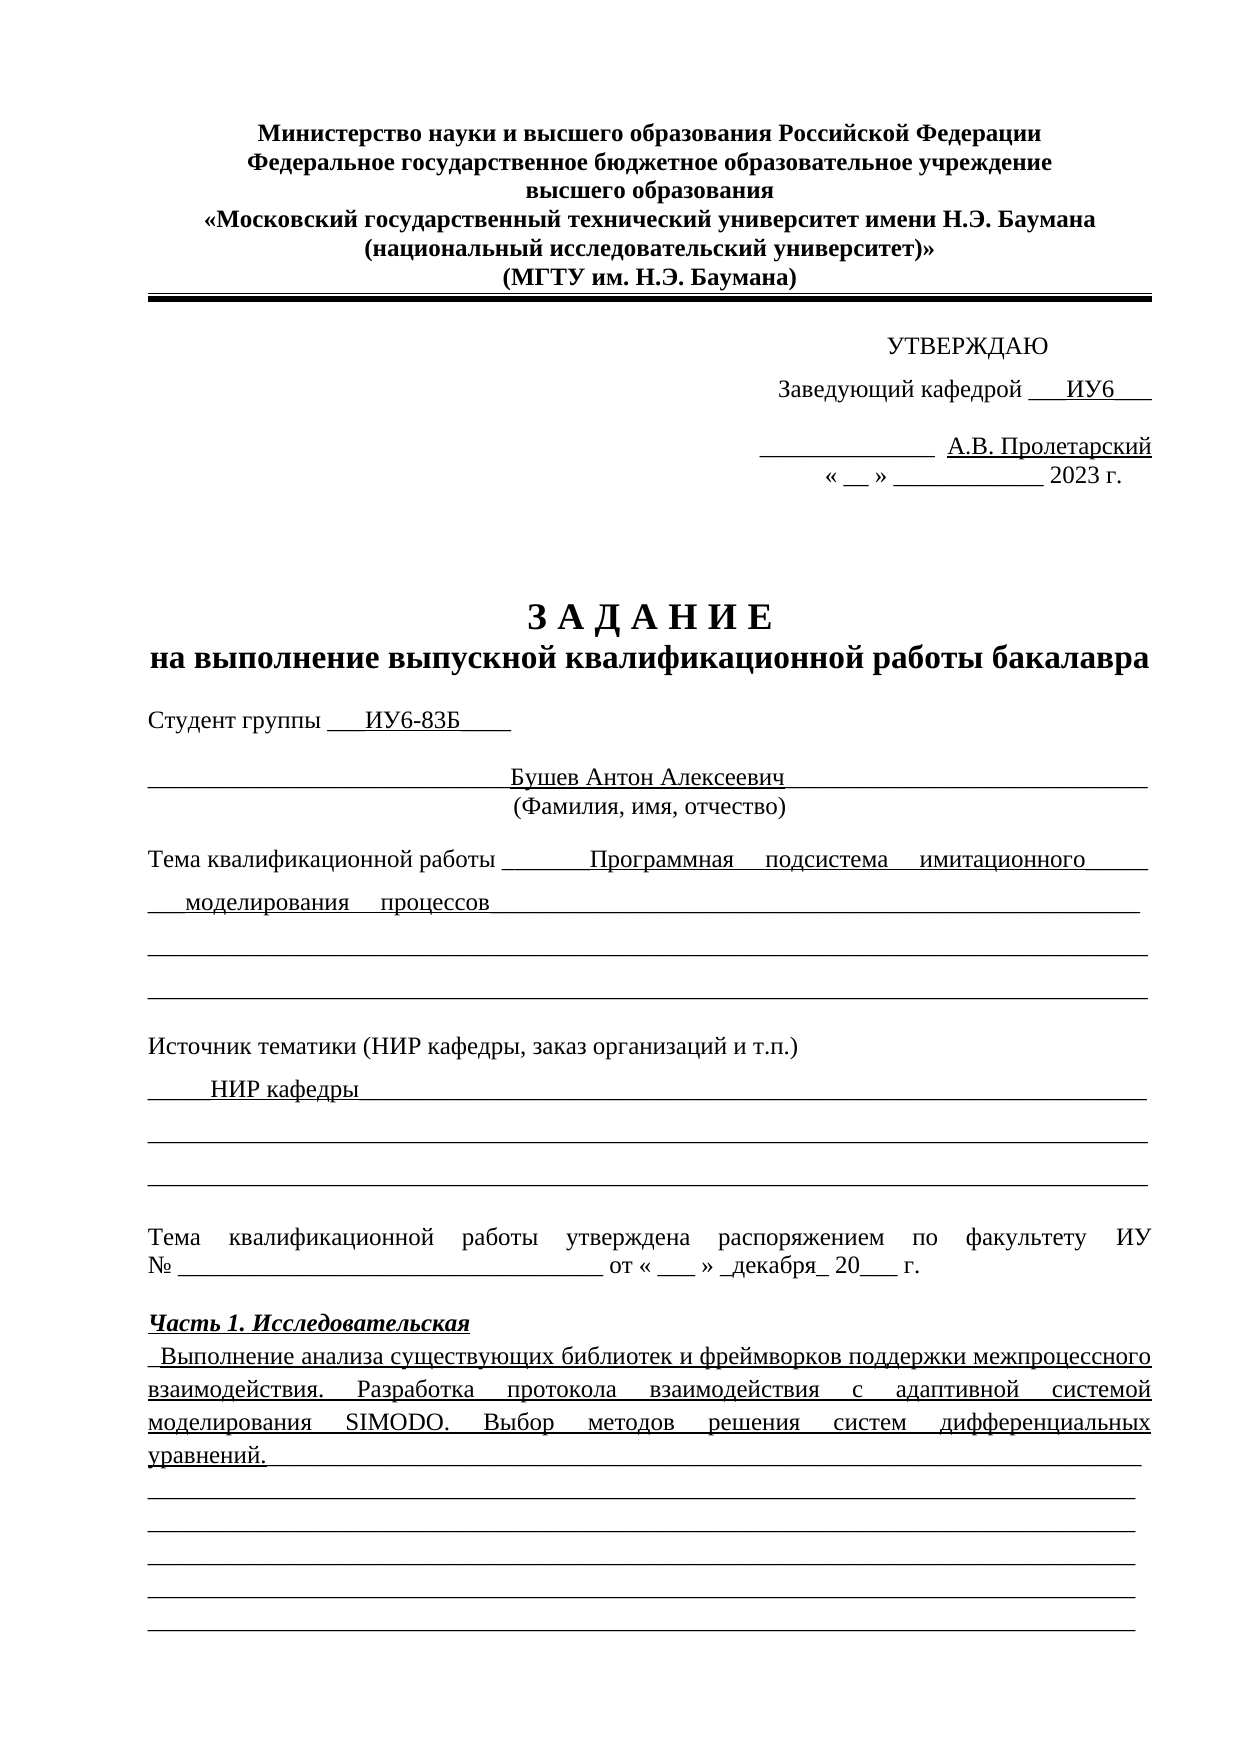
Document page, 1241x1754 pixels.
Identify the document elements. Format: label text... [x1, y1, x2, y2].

text _Выполнение анализа существующих библиотек и фреймворков поддержки межпроцессного взаимодействия. Разработка протокола взаимодействия с адаптивной системой моделирования SIMODO. Выбор методов решения систем дифференциальных уравнений.______________________________________________________________________ [148, 1401, 1152, 1469]
text _Выполнение анализа существующих библиотек и фреймворков поддержки межпроцессного взаимодействия. Разработка протокола взаимодействия с адаптивной системой моделирования SIMODO. Выбор методов решения систем дифференциальных уравнений.______________________________________________________________________ [148, 1367, 1152, 1399]
text _______________________________________________________________________________ [148, 1473, 1152, 1502]
text ______________ А.В. Пролетарский [148, 431, 1152, 460]
text Заведующий кафедрой ___ИУ6___ [148, 374, 1152, 403]
text ЗАДАНИЕ [148, 594, 1152, 638]
text ________________________________________________________________________________ [148, 930, 1152, 959]
text ________________________________________________________________________________ [148, 973, 1152, 1002]
text ___моделирования процессов____________________________________________________ [148, 887, 1152, 916]
text _______________________________________________________________________________ [148, 1539, 1152, 1568]
text _______________________________________________________________________________ [148, 1605, 1152, 1634]
text УТВЕРЖДАЮ [148, 331, 1048, 359]
text (Фамилия, имя, отчество) [148, 791, 1152, 820]
text _Выполнение анализа существующих библиотек и фреймворков поддержки межпроцессного взаимодействия. Разработка протокола взаимодействия с адаптивной системой моделирования SIMODO. Выбор методов решения систем дифференциальных уравнений.______________________________________________________________________ [148, 1341, 1152, 1366]
text Тема квалификационной работы _______Программная подсистема имитационного_____ [148, 844, 1152, 873]
text Тема квалификационной работы утверждена распоряжением по факультету ИУ № __________________________________ от « ___ » _декабря_ 20___ г. [148, 1222, 1152, 1279]
text (МГТУ им. Н.Э. Баумана) [148, 262, 1152, 293]
text Федеральное государственное бюджетное образовательное учреждение [148, 147, 1152, 176]
text _______________________________________________________________________________ [148, 1572, 1152, 1601]
text _______________________________________________________________________________ [148, 1506, 1152, 1535]
text «Московский государственный технический университет имени Н.Э. Баумана [148, 204, 1152, 233]
text Студент группы ___ИУ6-83Б____ [148, 705, 1152, 733]
text _____________________________Бушев Антон Алексеевич_____________________________ [148, 762, 1152, 791]
text Источник тематики (НИР кафедры, заказ организаций и т.п.) [148, 1031, 1152, 1059]
text _____НИР кафедры_______________________________________________________________ [148, 1074, 1152, 1103]
text Часть 1. Исследовательская [148, 1308, 1152, 1337]
text ________________________________________________________________________________ [148, 1160, 1152, 1189]
text (национальный исследовательский университет)» [148, 233, 1152, 262]
text Министерство науки и высшего образования Российской Федерации [148, 118, 1152, 147]
text ________________________________________________________________________________ [148, 1117, 1152, 1146]
text высшего образования [148, 176, 1152, 204]
text на выполнение выпускной квалификационной работы бакалавра [148, 638, 1152, 676]
text « __ » ____________ 2023 г. [148, 460, 1122, 489]
